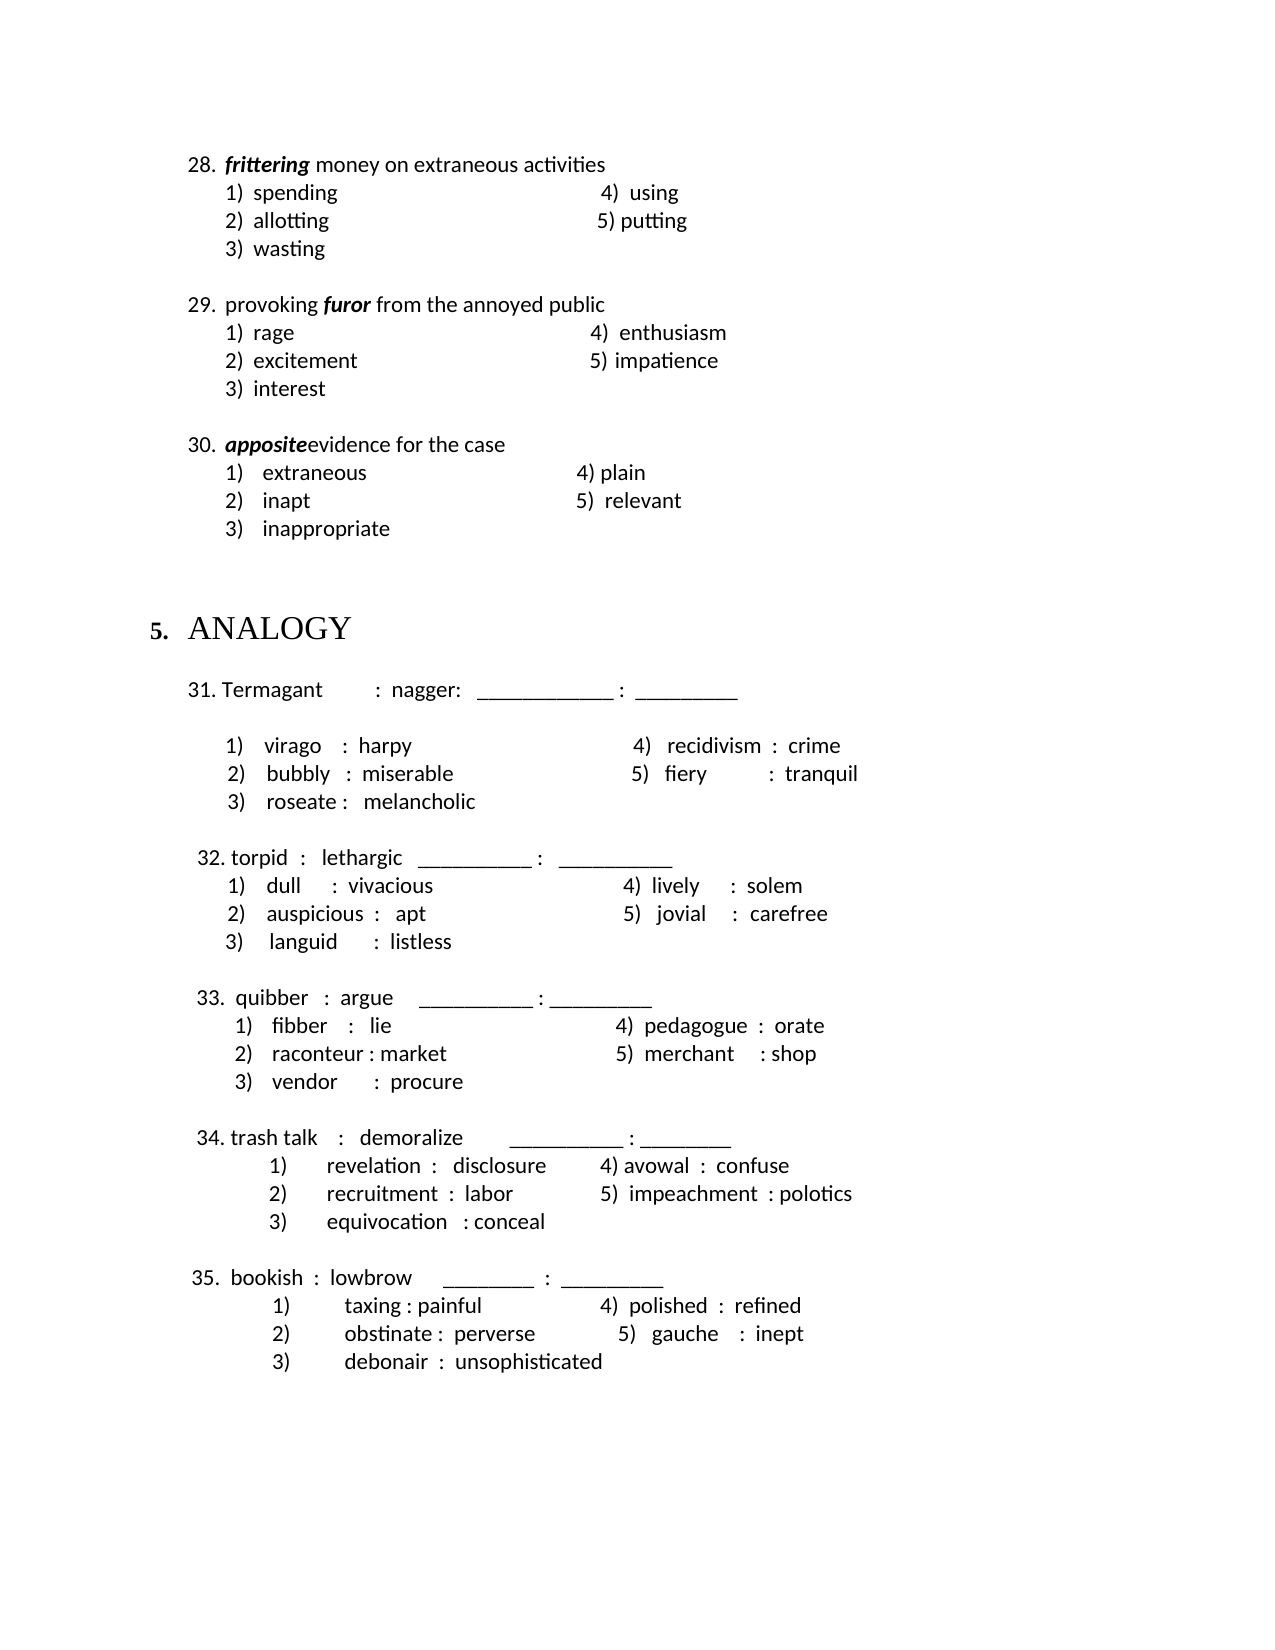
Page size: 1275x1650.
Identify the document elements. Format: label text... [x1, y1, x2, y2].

list excitement 5) impatience [225, 346, 1125, 374]
list raconteur : market 5) merchant : shop [234, 1039, 1125, 1067]
text 33. quibber : argue __________ : _________ [150, 983, 1125, 1011]
list debonair : unsophisticated [272, 1347, 1125, 1376]
list frittering money on extraneous activities [187, 150, 1125, 178]
list vendor : procure [234, 1067, 1125, 1095]
text 34. trash talk : demoralize __________ : ________ [150, 1123, 1125, 1151]
list allotting 5) putting [225, 206, 1125, 234]
list spending 4) using [225, 178, 1125, 206]
list appositeevidence for the case [187, 430, 1125, 458]
text 3) roseate : melancholic [150, 787, 1125, 815]
text 3) languid : listless [225, 927, 1125, 955]
list inappropriate [225, 514, 1125, 542]
list taxing : painful 4) polished : refined [272, 1291, 1125, 1319]
list provoking furor from the annoyed public [187, 290, 1125, 318]
list fibber : lie 4) pedagogue : orate [234, 1011, 1125, 1039]
text 2) bubbly : miserable 5) fiery : tranquil [150, 759, 1125, 787]
list extraneous 4) plain [225, 458, 1125, 486]
list obstinate : perverse 5) gauche : inept [272, 1319, 1125, 1347]
list inapt 5) relevant [225, 486, 1125, 514]
list ANALOGY [150, 609, 1125, 647]
text 1) dull : vivacious 4) lively : solem [150, 871, 1125, 899]
list recruitment : labor 5) impeachment : polotics [269, 1179, 1125, 1207]
text 35. bookish : lowbrow ________ : _________ [150, 1263, 1125, 1291]
list revelation : disclosure 4) avowal : confuse [269, 1151, 1125, 1179]
list wasting [225, 234, 1125, 262]
text 31. Termagant : nagger: ____________ : _________ [187, 675, 1125, 703]
list equivocation : conceal [269, 1207, 1125, 1235]
text 2) auspicious : apt 5) jovial : carefree [150, 899, 1125, 927]
list interest [225, 374, 1125, 402]
text 1) virago : harpy 4) recidivism : crime [225, 731, 1125, 759]
text 32. torpid : lethargic __________ : __________ [197, 843, 1125, 871]
list rage 4) enthusiasm [225, 318, 1125, 346]
